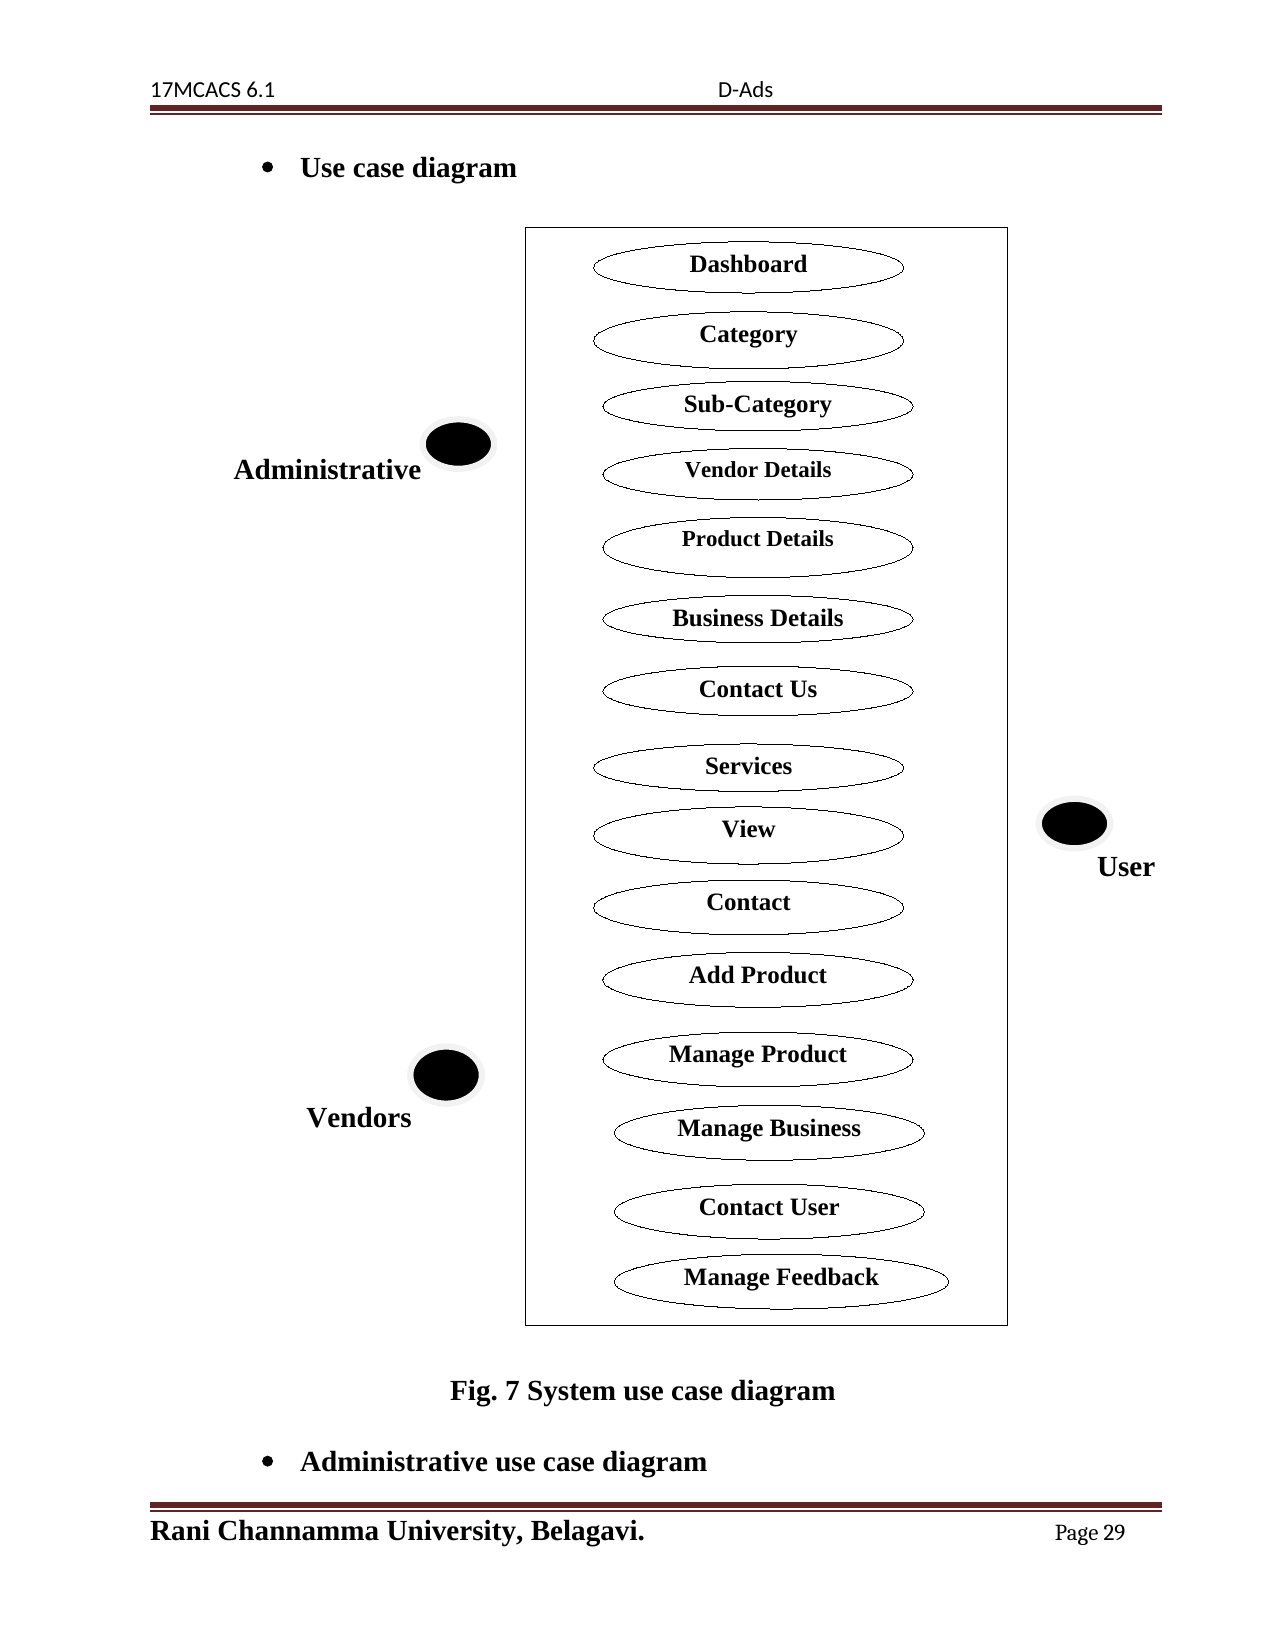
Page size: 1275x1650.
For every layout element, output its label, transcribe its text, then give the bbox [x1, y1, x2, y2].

list User [1097, 849, 1162, 882]
text Fig. 7 System use case diagram [375, 1373, 1162, 1406]
list Use case diagram [262, 150, 1162, 184]
list Vendors [197, 1101, 1162, 1134]
list Administrative use case diagram [262, 1444, 1162, 1478]
list Administrative [197, 452, 1162, 486]
